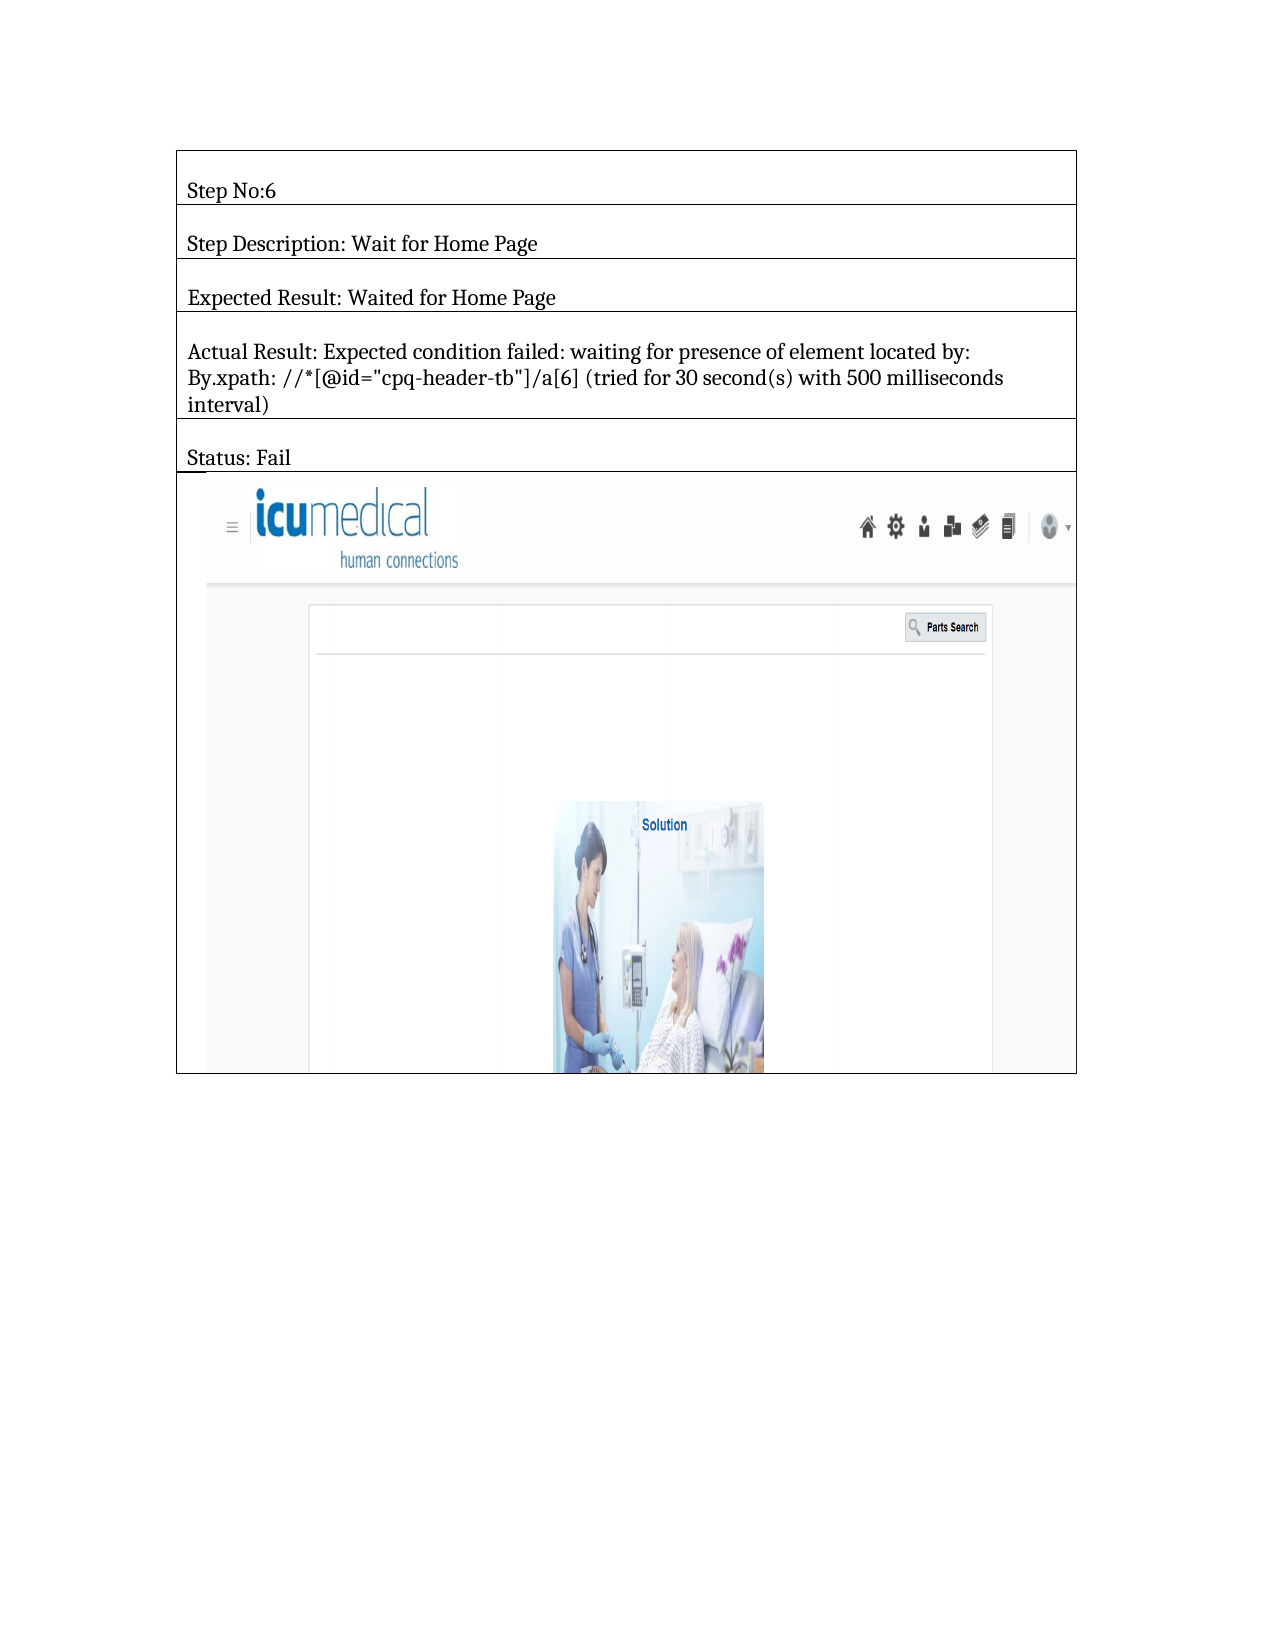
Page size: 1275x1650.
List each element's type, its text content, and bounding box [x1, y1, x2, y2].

picture [206, 472, 1077, 1073]
table_header Step No:6 [177, 151, 1076, 204]
table_cell Actual Result: Expected condition failed: waiting for presence of element located by: By.xpath: //*[@id="cpq-header-tb"]/a[6] (tried for 30 second(s) with 500 milliseconds interval) [177, 312, 1076, 418]
table_cell [177, 473, 206, 1072]
table_cell Step Description: Wait for Home Page [177, 205, 1076, 257]
table_cell Status: Fail [177, 419, 1076, 471]
table_cell Expected Result: Waited for Home Page [177, 259, 1076, 311]
